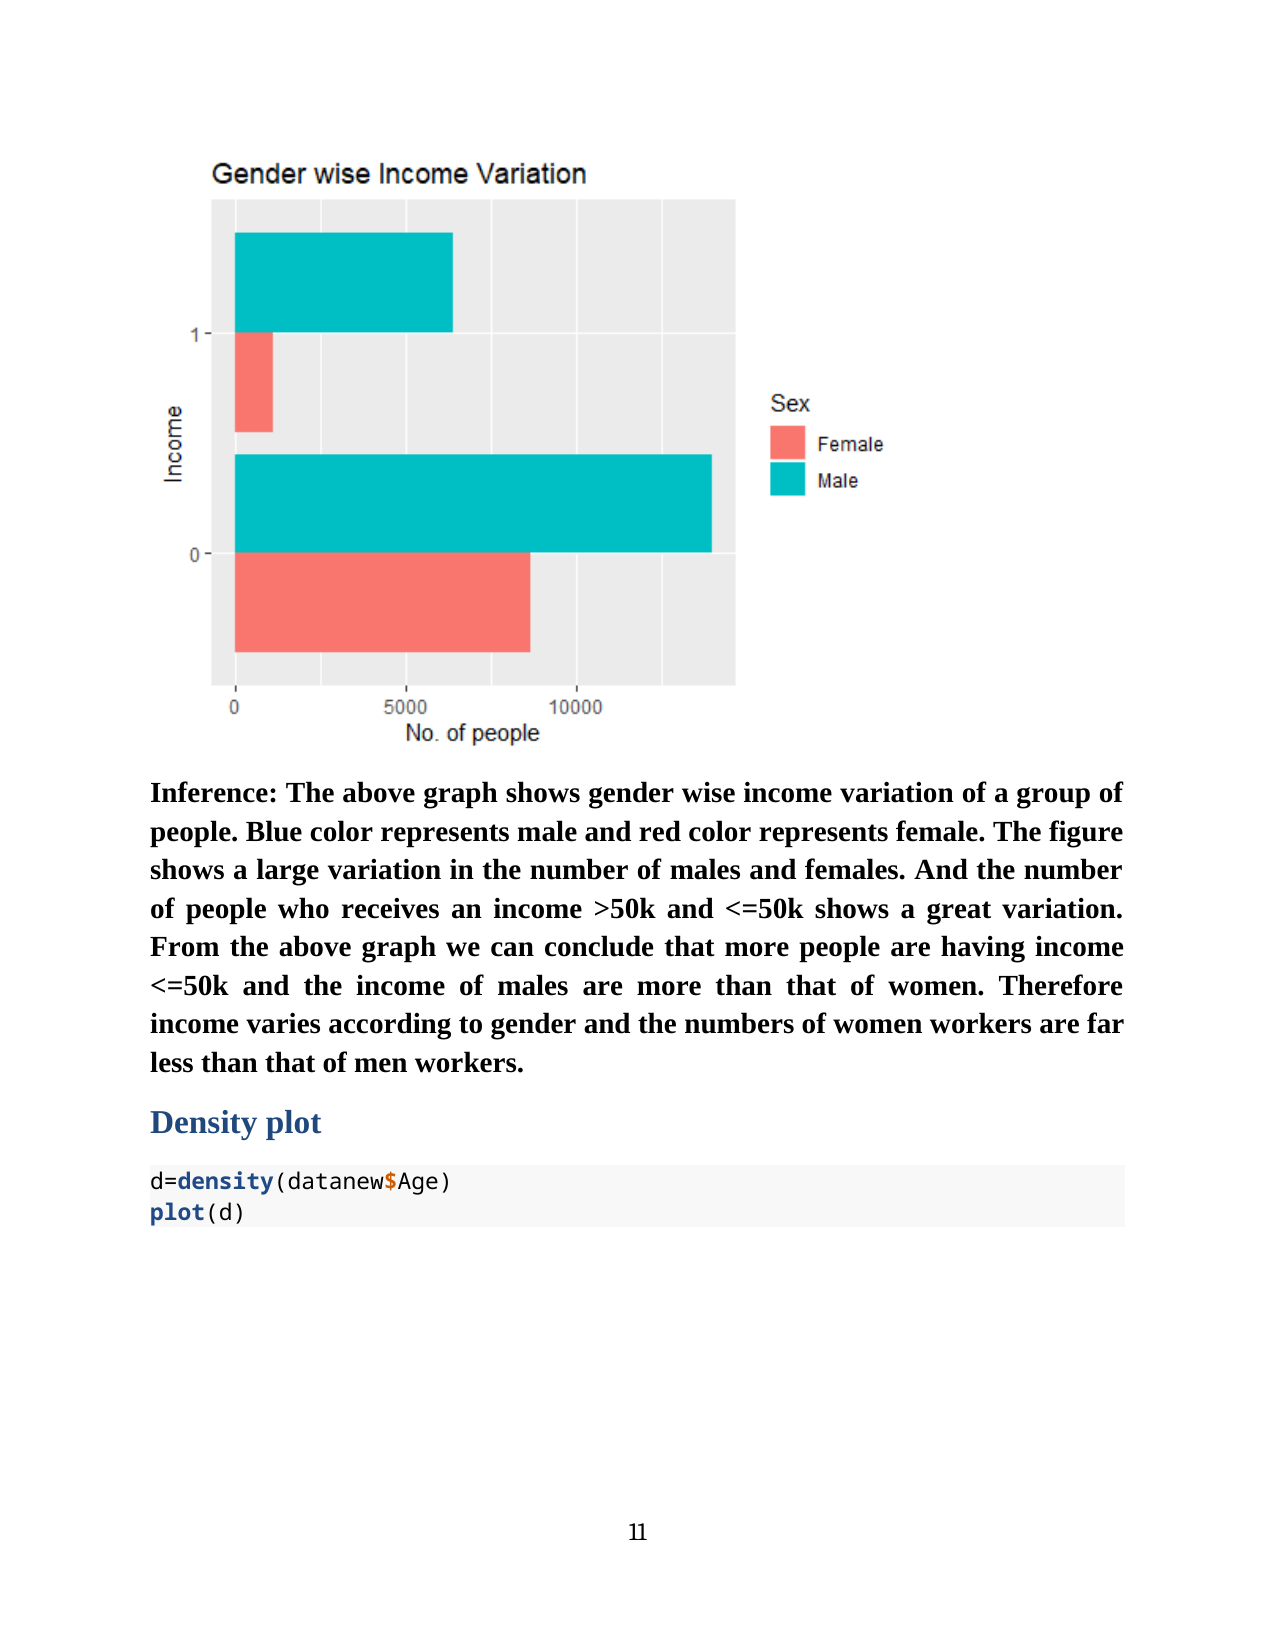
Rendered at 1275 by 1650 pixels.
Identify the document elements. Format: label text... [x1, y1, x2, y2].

text Density plot [150, 1102, 1125, 1141]
picture [150, 150, 908, 757]
text d=density(datanew$Age) plot(d) [246, 1165, 1125, 1227]
text Inference: The above graph shows gender wise income variation of a group of people. Blue color represents male and red color represents female. The figure shows a large variation in the number of males and females. And the number of people who receives an income >50k and <=50k shows a great variation. From the above graph we can conclude that more people are having income <=50k and the income of males are more than that of women. Therefore income varies according to gender and the numbers of women workers are far less than that of men workers. [150, 775, 1125, 1078]
